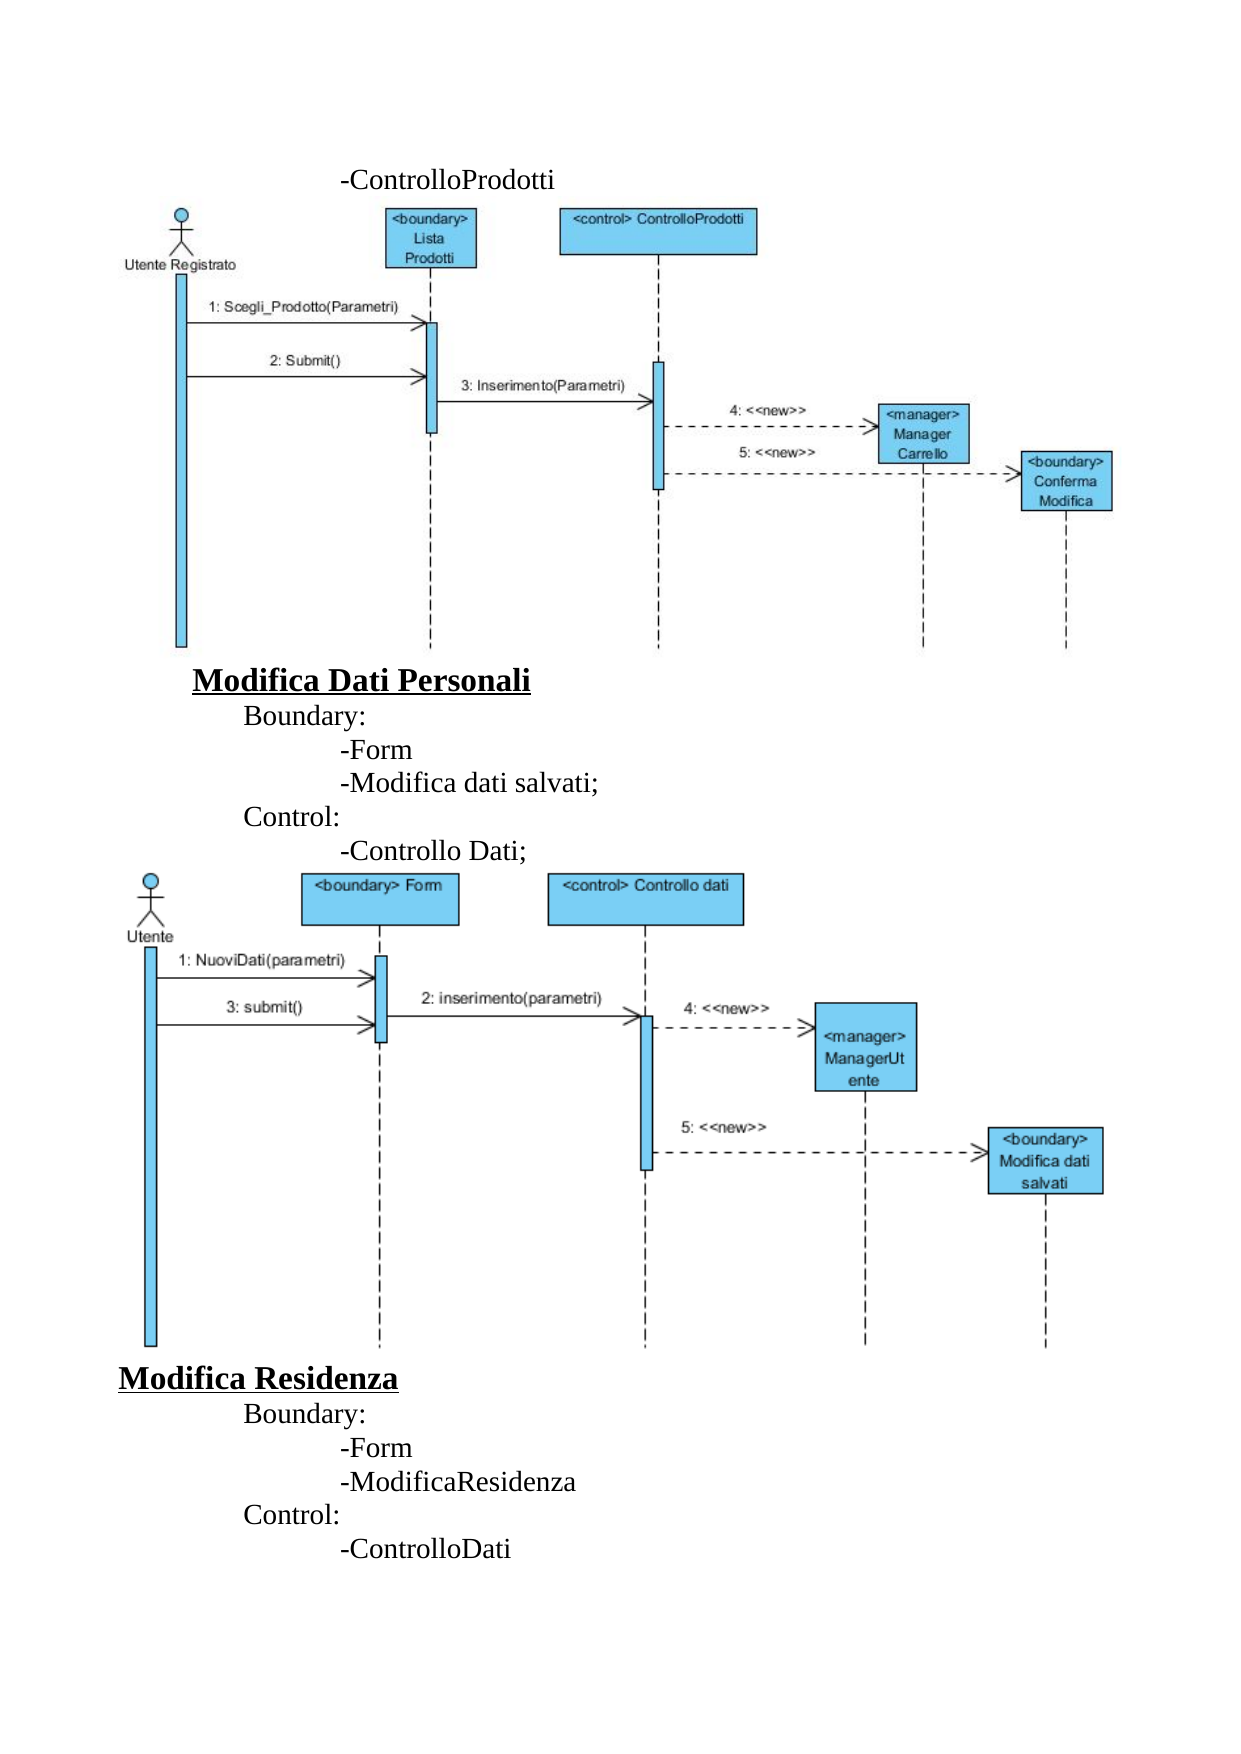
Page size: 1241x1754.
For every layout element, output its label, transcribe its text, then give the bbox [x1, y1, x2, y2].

text Control: [243, 799, 1122, 833]
text -Form [243, 1430, 1122, 1464]
text -Modifica dati salvati; [243, 766, 1122, 799]
text Modifica Residenza [118, 1359, 1122, 1397]
text -Controllo Dati; [243, 833, 1122, 866]
text -ModificaResidenza [243, 1464, 1122, 1497]
text Boundary: [243, 698, 1122, 732]
text -ControlloDati [243, 1531, 1122, 1564]
text Modifica Dati Personali [118, 661, 1122, 698]
text Boundary: [243, 1397, 1122, 1430]
picture [118, 196, 1122, 661]
text Control: [243, 1497, 1122, 1531]
picture [118, 866, 1123, 1359]
text -Form [243, 732, 1122, 766]
text -ControlloProdotti [243, 162, 1122, 196]
